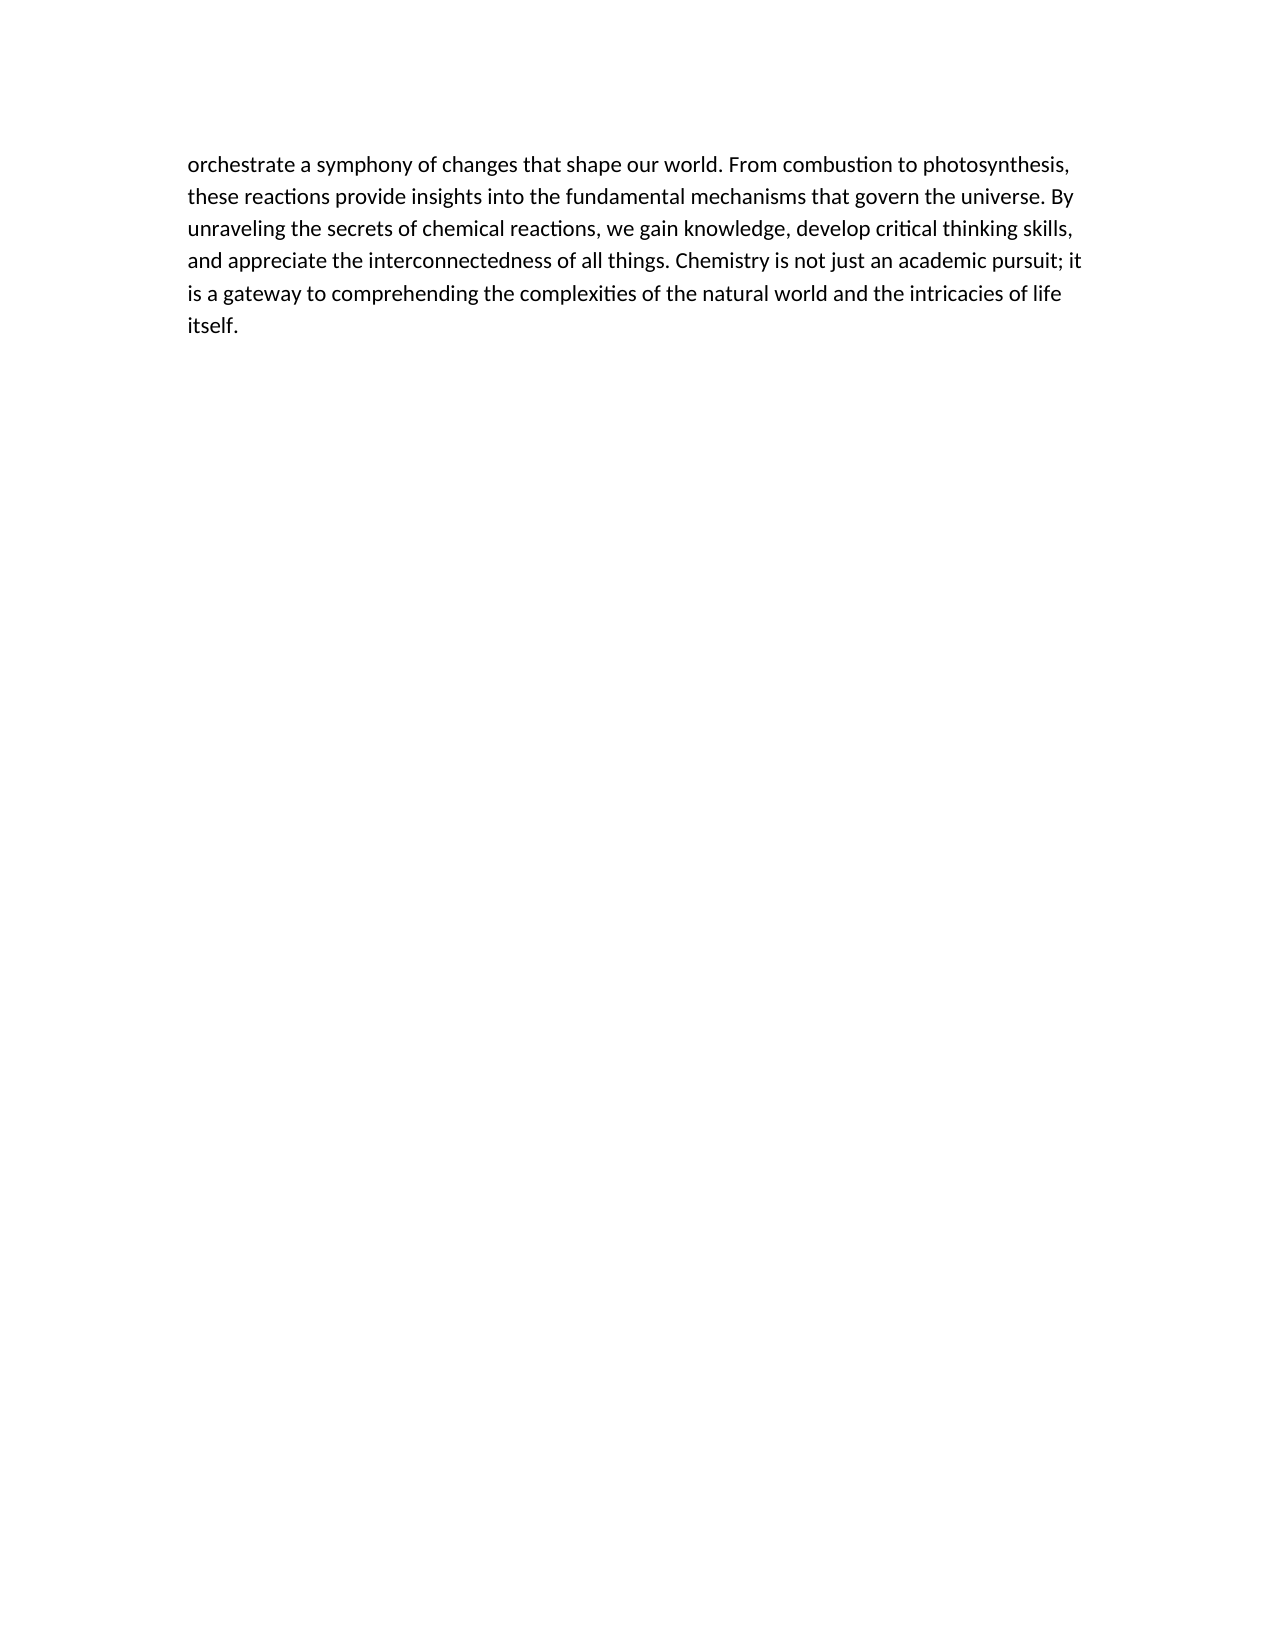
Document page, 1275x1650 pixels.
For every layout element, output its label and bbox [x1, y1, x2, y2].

text [187, 150, 1087, 339]
